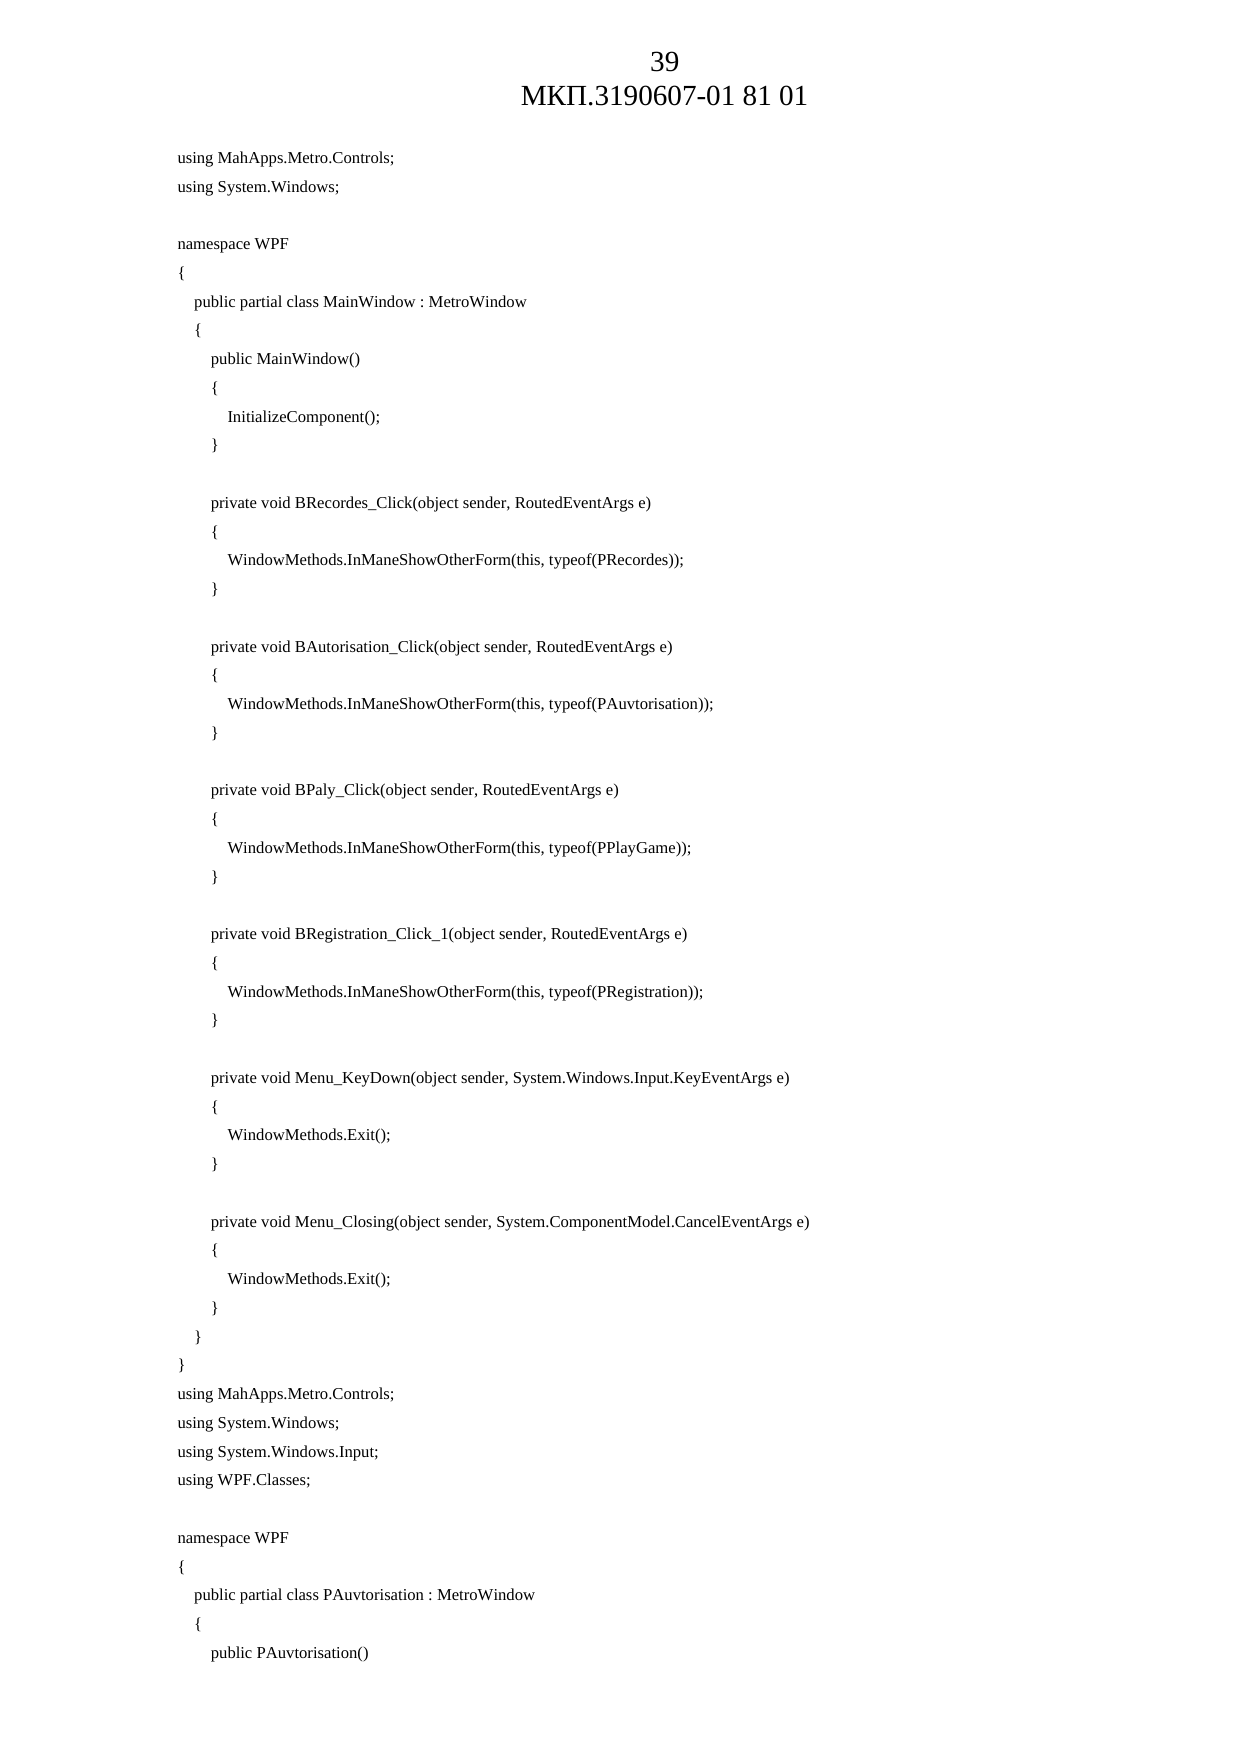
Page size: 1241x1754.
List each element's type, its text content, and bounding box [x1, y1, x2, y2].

text { [177, 521, 1152, 541]
text { [177, 320, 1152, 339]
text private void BRegistration_Click_1(object sender, RoutedEventArgs e) [177, 924, 1152, 943]
text } [177, 1154, 1152, 1173]
text { [177, 378, 1152, 397]
text public partial class PAuvtorisation : MetroWindow [177, 1585, 1152, 1604]
text namespace WPF [177, 234, 1152, 253]
text using MahApps.Metro.Controls; [177, 1384, 1152, 1403]
text { [177, 953, 1152, 972]
text using System.Windows; [177, 176, 1152, 196]
text { [177, 263, 1152, 282]
text InitializeComponent(); [177, 406, 1152, 426]
text { [177, 1556, 1152, 1576]
text private void BRecordes_Click(object sender, RoutedEventArgs e) [177, 493, 1152, 512]
text } [177, 866, 1152, 886]
text using System.Windows.Input; [177, 1441, 1152, 1461]
text { [177, 665, 1152, 684]
text public MainWindow() [177, 349, 1152, 368]
text } [177, 1355, 1152, 1374]
text WindowMethods.Exit(); [177, 1125, 1152, 1144]
text { [177, 1614, 1152, 1633]
text WindowMethods.InManeShowOtherForm(this, typeof(PPlayGame)); [177, 838, 1152, 857]
text using System.Windows; [177, 1413, 1152, 1432]
text { [177, 809, 1152, 828]
text WindowMethods.InManeShowOtherForm(this, typeof(PRegistration)); [177, 981, 1152, 1001]
text WindowMethods.InManeShowOtherForm(this, typeof(PRecordes)); [177, 550, 1152, 569]
text private void Menu_KeyDown(object sender, System.Windows.Input.KeyEventArgs e) [177, 1068, 1152, 1087]
text private void BAutorisation_Click(object sender, RoutedEventArgs e) [177, 636, 1152, 656]
text public PAuvtorisation() [177, 1643, 1152, 1662]
text WindowMethods.InManeShowOtherForm(this, typeof(PAuvtorisation)); [177, 694, 1152, 713]
text } [177, 1298, 1152, 1317]
text { [177, 1096, 1152, 1116]
text public partial class MainWindow : MetroWindow [177, 291, 1152, 311]
text using MahApps.Metro.Controls; [177, 148, 1152, 167]
text private void BPaly_Click(object sender, RoutedEventArgs e) [177, 780, 1152, 799]
text } [177, 1010, 1152, 1029]
text } [177, 1326, 1152, 1346]
text private void Menu_Closing(object sender, System.ComponentModel.CancelEventArgs e) [177, 1211, 1152, 1231]
text namespace WPF [177, 1528, 1152, 1547]
text WindowMethods.Exit(); [177, 1269, 1152, 1288]
text } [177, 579, 1152, 598]
text } [177, 723, 1152, 742]
text using WPF.Classes; [177, 1470, 1152, 1489]
text { [177, 1240, 1152, 1259]
text } [177, 435, 1152, 454]
